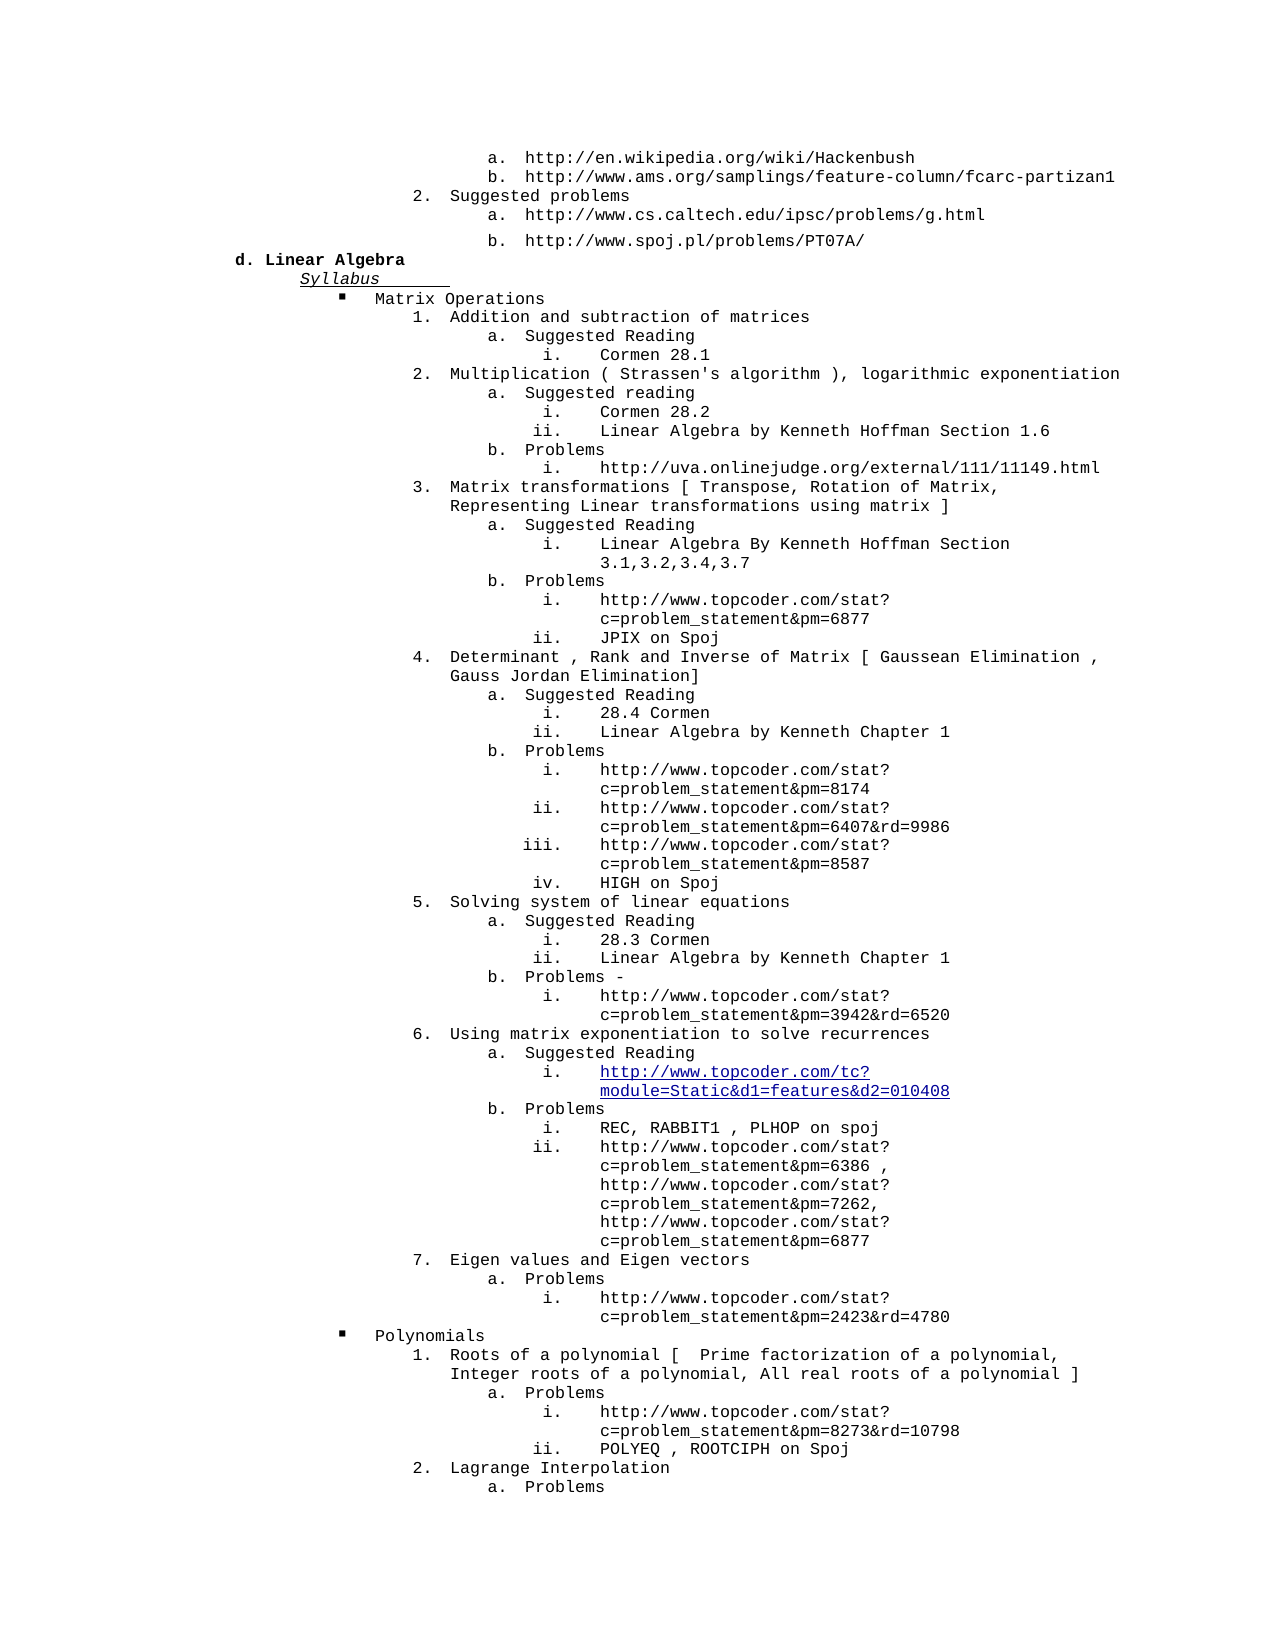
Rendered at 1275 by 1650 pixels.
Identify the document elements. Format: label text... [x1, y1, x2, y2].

list Problems [487, 1384, 1125, 1403]
list Suggested Reading [487, 516, 1125, 535]
list Using matrix exponentiation to solve recurrences [412, 1026, 1125, 1044]
list JPIX on Spoj [562, 629, 1125, 648]
list Linear Algebra by Kenneth Hoffman Section 1.6 [562, 422, 1125, 441]
list 28.4 Cormen [562, 705, 1125, 724]
list Suggested Reading [487, 686, 1125, 705]
list Matrix Operations [337, 289, 1125, 309]
list Problems [487, 743, 1125, 762]
list http://en.wikipedia.org/wiki/Hackenbush [487, 150, 1125, 169]
list POLYEQ , ROOTCIPH on Spoj [562, 1441, 1125, 1460]
list Suggested Reading [487, 1044, 1125, 1063]
list REC, RABBIT1 , PLHOP on spoj [562, 1120, 1125, 1139]
list Problems [487, 1101, 1125, 1120]
list Cormen 28.1 [562, 347, 1125, 366]
list Eigen values and Eigen vectors [412, 1252, 1125, 1271]
list Multiplication ( Strassen's algorithm ), logarithmic exponentiation [412, 366, 1125, 384]
list http://www.topcoder.com/stat?c=problem_statement&pm=8587 [562, 837, 1125, 875]
text d. Linear Algebra [225, 252, 1125, 271]
list http://uva.onlinejudge.org/external/111/11149.html [562, 460, 1125, 479]
list Matrix transformations [ Transpose, Rotation of Matrix, Representing Linear transformations using matrix ] [412, 479, 1125, 516]
list 28.3 Cormen [562, 931, 1125, 950]
list Suggested problems [412, 188, 1125, 207]
list http://www.topcoder.com/stat?c=problem_statement&pm=6386 , http://www.topcoder.com/stat?c=problem_statement&pm=7262, http://www.topcoder.com/stat?c=problem_statement&pm=6877 [562, 1139, 1125, 1252]
text Syllabus [225, 271, 1125, 289]
list Problems [487, 1271, 1125, 1289]
list Linear Algebra by Kenneth Chapter 1 [562, 950, 1125, 969]
list HIGH on Spoj [562, 875, 1125, 893]
list Determinant , Rank and Inverse of Matrix [ Gaussean Elimination , Gauss Jordan Elimination] [412, 648, 1125, 686]
list Problems [487, 1479, 1125, 1497]
list http://www.topcoder.com/tc?module=Static&d1=features&d2=010408 [562, 1063, 1125, 1101]
list http://www.topcoder.com/stat?c=problem_statement&pm=2423&rd=4780 [562, 1289, 1125, 1327]
list http://www.topcoder.com/stat?c=problem_statement&pm=8174 [562, 762, 1125, 799]
list Linear Algebra by Kenneth Chapter 1 [562, 724, 1125, 743]
list http://www.topcoder.com/stat?c=problem_statement&pm=8273&rd=10798 [562, 1403, 1125, 1441]
list http://www.topcoder.com/stat?c=problem_statement&pm=3942&rd=6520 [562, 988, 1125, 1026]
list Linear Algebra By Kenneth Hoffman Section 3.1,3.2,3.4,3.7 [562, 535, 1125, 573]
list Problems [487, 573, 1125, 592]
list http://www.topcoder.com/stat?c=problem_statement&pm=6877 [562, 592, 1125, 629]
list Cormen 28.2 [562, 403, 1125, 422]
list Solving system of linear equations [412, 893, 1125, 912]
list http://www.ams.org/samplings/feature-column/fcarc-partizan1 [487, 169, 1125, 188]
list Polynomials [337, 1327, 1125, 1347]
list http://www.spoj.pl/problems/PT07A/ [487, 225, 1125, 252]
list Suggested Reading [487, 912, 1125, 931]
list http://www.topcoder.com/stat?c=problem_statement&pm=6407&rd=9986 [562, 799, 1125, 837]
list Lagrange Interpolation [412, 1460, 1125, 1479]
list Suggested Reading [487, 328, 1125, 347]
list Suggested reading [487, 384, 1125, 403]
list Addition and subtraction of matrices [412, 309, 1125, 328]
list http://www.cs.caltech.edu/ipsc/problems/g.html [487, 207, 1125, 225]
list Roots of a polynomial [ Prime factorization of a polynomial, Integer roots of a polynomial, All real roots of a polynomial ] [412, 1347, 1125, 1384]
list Problems - [487, 969, 1125, 988]
list Problems [487, 441, 1125, 460]
